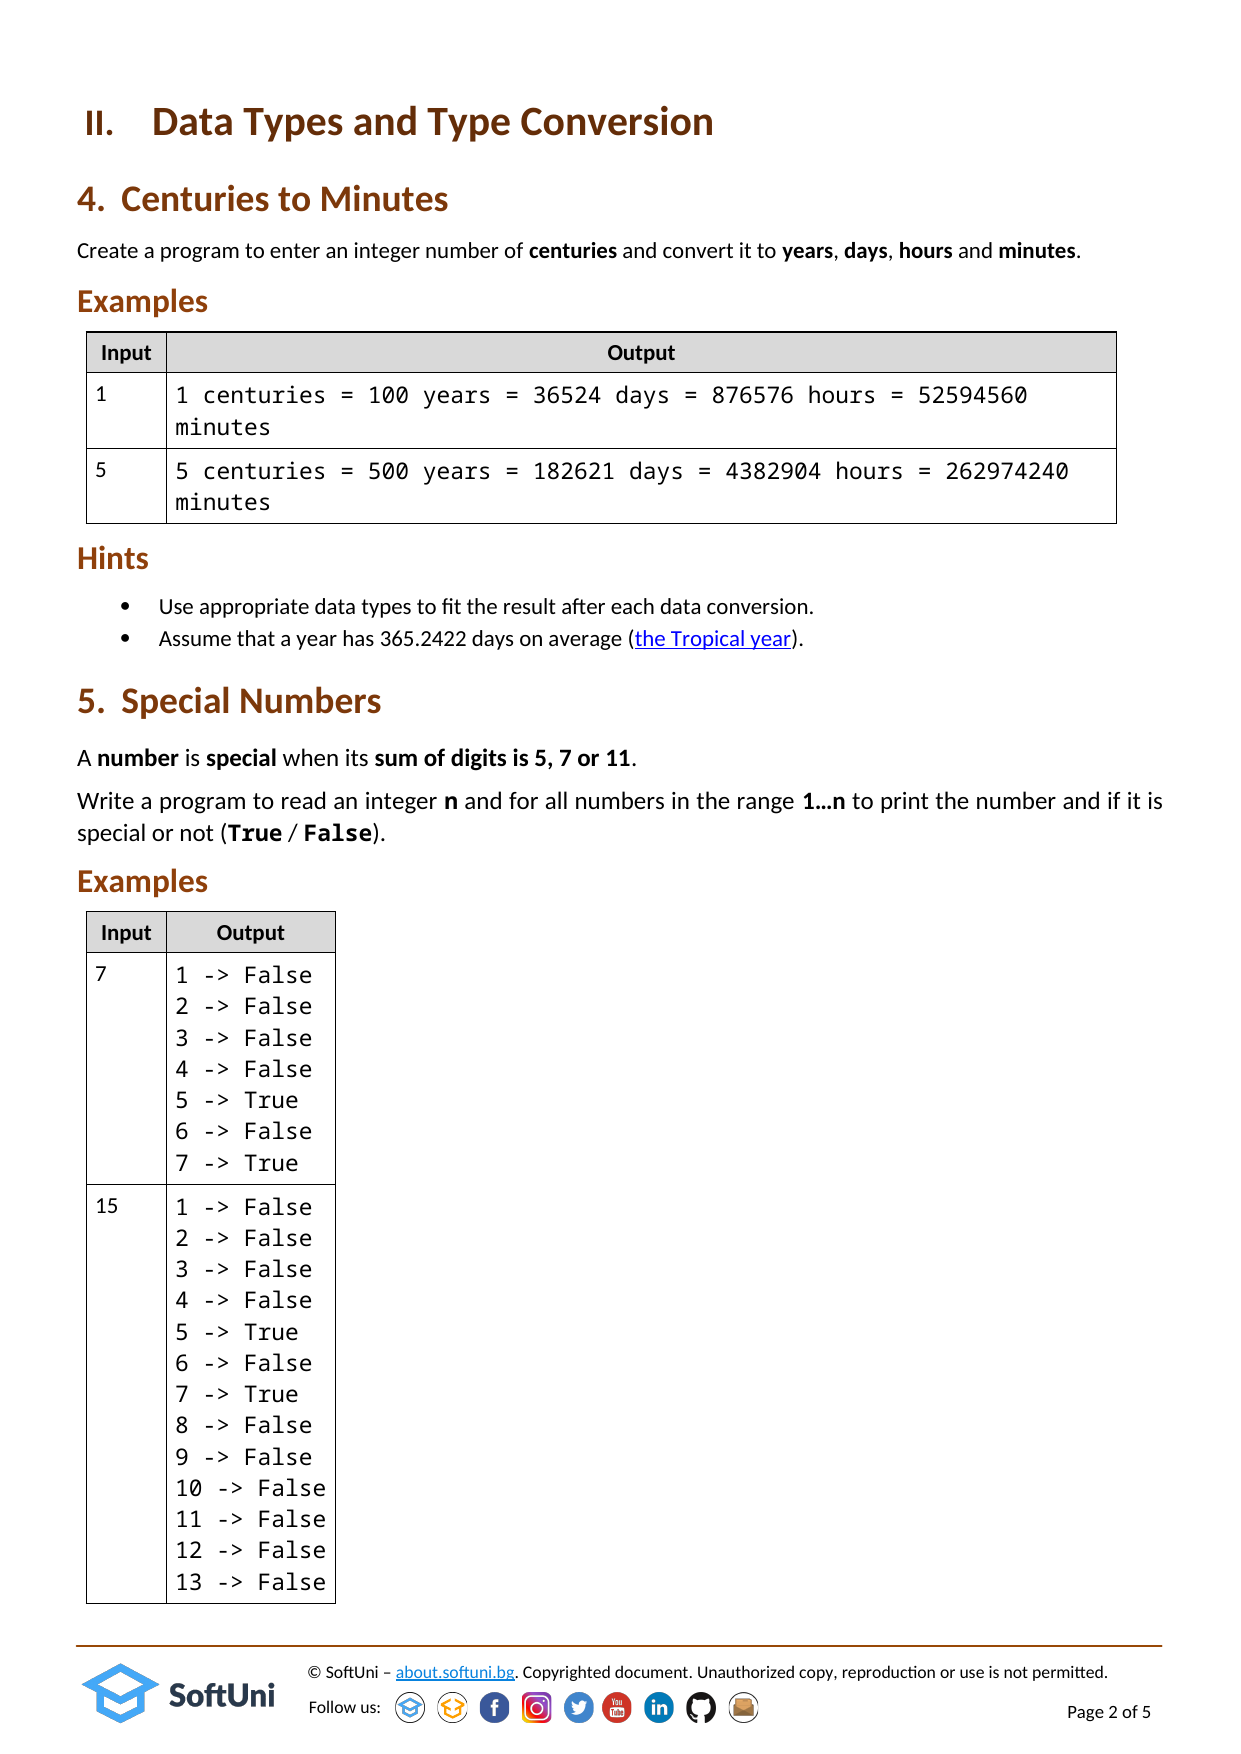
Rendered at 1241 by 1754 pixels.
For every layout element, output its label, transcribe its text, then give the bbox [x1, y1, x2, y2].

subtitle Centuries to Minutes [77, 175, 1163, 221]
table_header Output [167, 912, 335, 952]
subtitle Special Numbers [77, 677, 1163, 723]
list Assume that a year has 365.2422 days on average (the Tropical year). [121, 624, 1163, 652]
subtitle Data Types and Type Conversion [114, 95, 1163, 146]
picture [75, 1658, 281, 1729]
table_cell 1 [87, 373, 166, 448]
list Use appropriate data types to fit the result after each data conversion. [121, 592, 1163, 620]
table_header Input [87, 333, 166, 372]
table_cell 15 [87, 1185, 166, 1603]
text A number is special when its sum of digits is 5, 7 or 11. [77, 742, 1163, 773]
table_header Input [87, 912, 166, 952]
picture [479, 1692, 510, 1723]
picture [522, 1692, 552, 1723]
subtitle Hints [77, 537, 1163, 577]
table_cell 7 [87, 953, 166, 1184]
picture [686, 1692, 716, 1723]
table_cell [167, 1185, 335, 1603]
picture [602, 1692, 632, 1723]
table_cell 5 [87, 449, 166, 523]
table_cell 1 -> False 2 -> False 3 -> False 4 -> False 5 -> True 6 -> False 7 -> True [167, 953, 335, 1184]
picture [564, 1692, 594, 1723]
table_cell 5 centuries = 500 years = 182621 days = 4382904 hours = 262974240 minutes [167, 449, 1116, 523]
picture [395, 1692, 425, 1723]
subtitle Examples [77, 860, 1163, 901]
text Write a program to read an integer n and for all numbers in the range 1…n to print the number and if it is special or not (True / False). [77, 785, 1163, 848]
picture [644, 1692, 653, 1701]
table_cell 1 centuries = 100 years = 36524 days = 876576 hours = 52594560 minutes [167, 373, 1116, 448]
picture [437, 1692, 468, 1723]
text Create a program to enter an integer number of centuries and convert it to years, days, hours and minutes. [77, 236, 1163, 264]
picture [644, 1714, 653, 1723]
picture [665, 1692, 674, 1701]
picture [658, 1705, 667, 1714]
picture [728, 1692, 759, 1723]
subtitle Examples [77, 280, 1163, 321]
picture [665, 1714, 674, 1723]
table_header Output [167, 333, 1116, 372]
